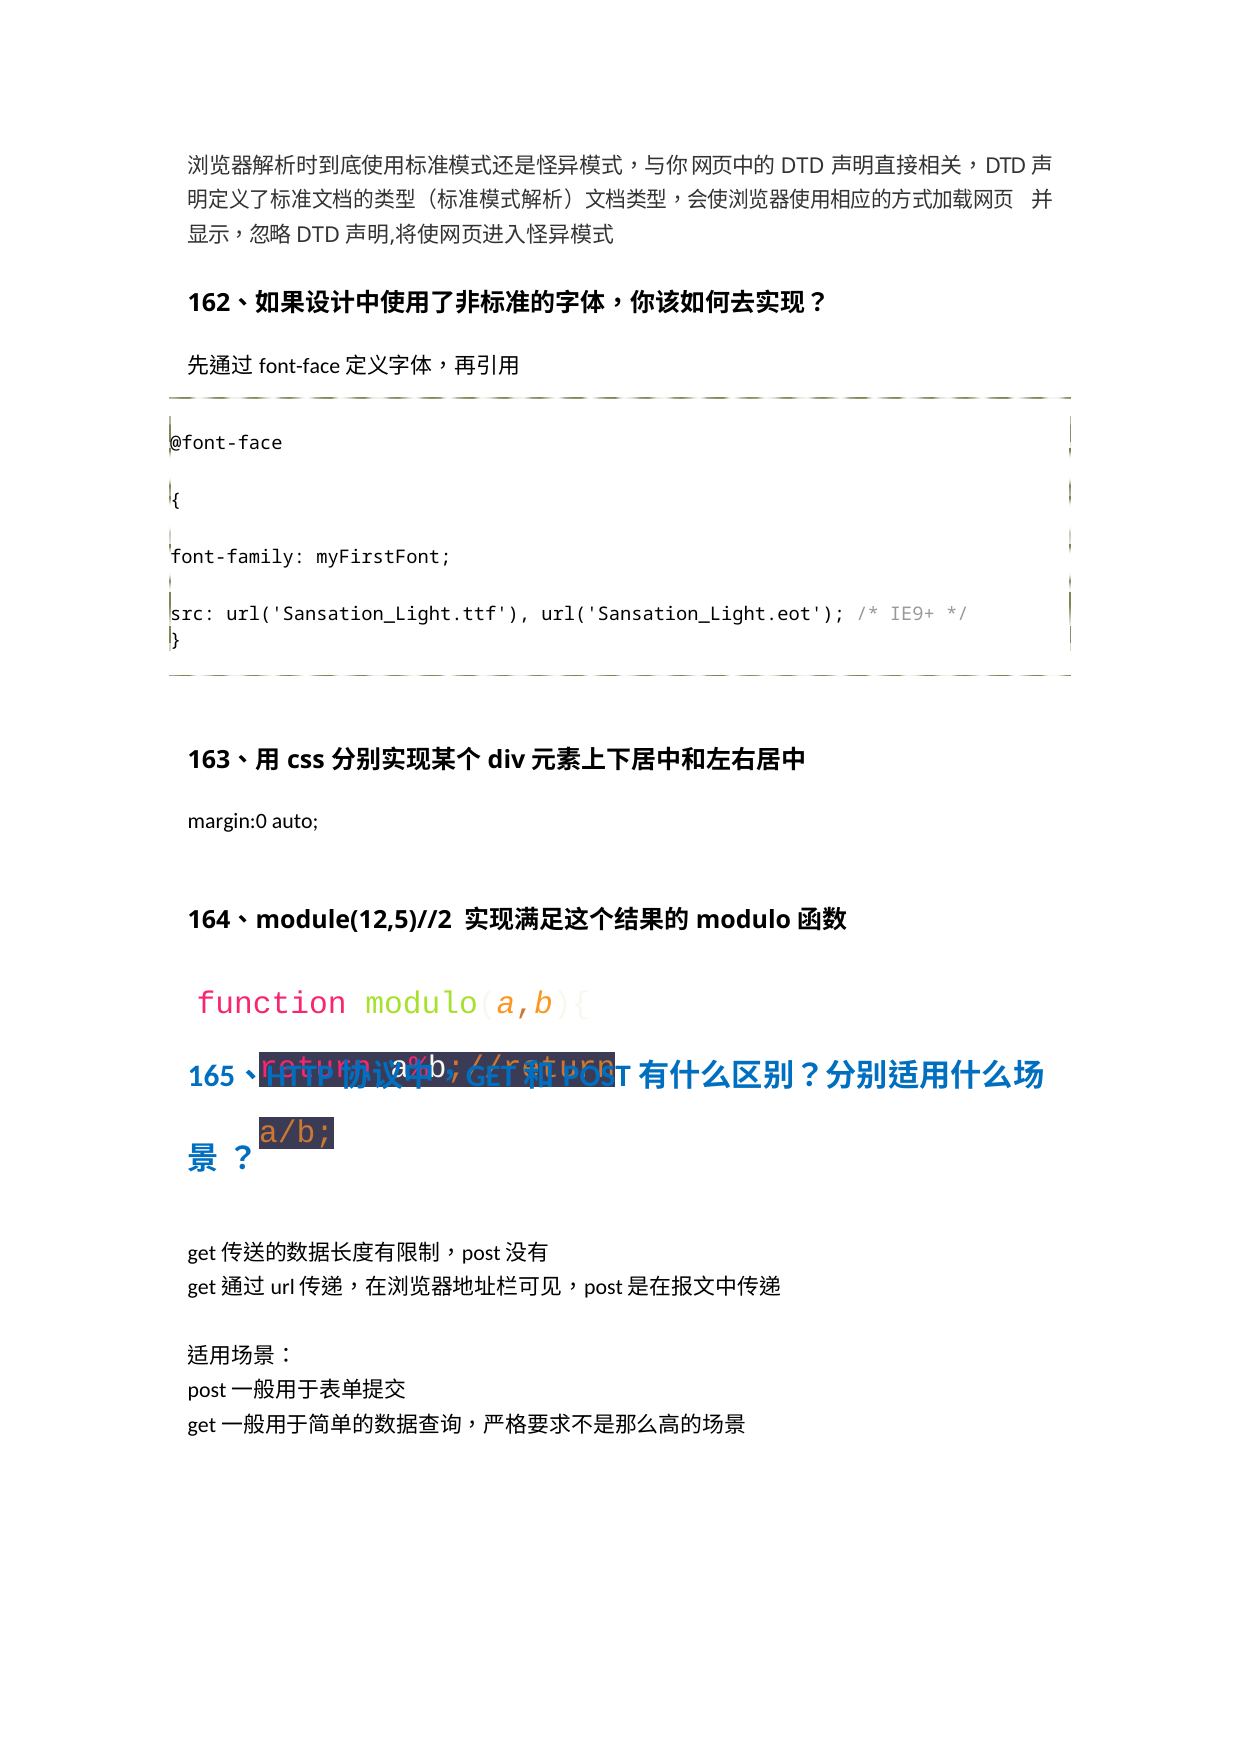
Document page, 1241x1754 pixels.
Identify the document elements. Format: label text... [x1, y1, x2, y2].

text 先通过 font-face 定义字体，再引用 [187, 350, 1240, 380]
subtitle 163、用 css 分别实现某个 div 元素上下居中和左右居中 [187, 741, 1240, 775]
text 浏览器解析时到底使用标准模式还是怪异模式，与你网页中的 DTD 声明直接相关，DTD 声明定义了标准文档的类型（标准模式解析）文档类型，会使浏览器使用相应的方式加载网页 并显示，忽略 DTD 声明,将使网页进入怪异模式 [187, 150, 1053, 248]
subtitle 162、如果设计中使用了非标准的字体，你该如何去实现？ [187, 284, 1240, 318]
text get 通过 url 传递，在浏览器地址栏可见，post 是在报文中传递 [187, 1271, 1240, 1301]
subtitle 164、module(12,5)//2 实现满足这个结果的 modulo 函数 [187, 902, 1240, 936]
picture [169, 397, 1071, 676]
text 165、HTTP 协议中，GET 和 POST 有什么区别？分别适用什么场景 ？ [187, 1053, 1054, 1178]
text get 一般用于简单的数据查询，严格要求不是那么高的场景 [187, 1408, 1240, 1438]
text get 传送的数据长度有限制，post 没有 [187, 1237, 1240, 1266]
text margin:0 auto; [187, 808, 1240, 834]
text 适用场景： [187, 1340, 1240, 1370]
text post 一般用于表单提交 [187, 1374, 1240, 1404]
